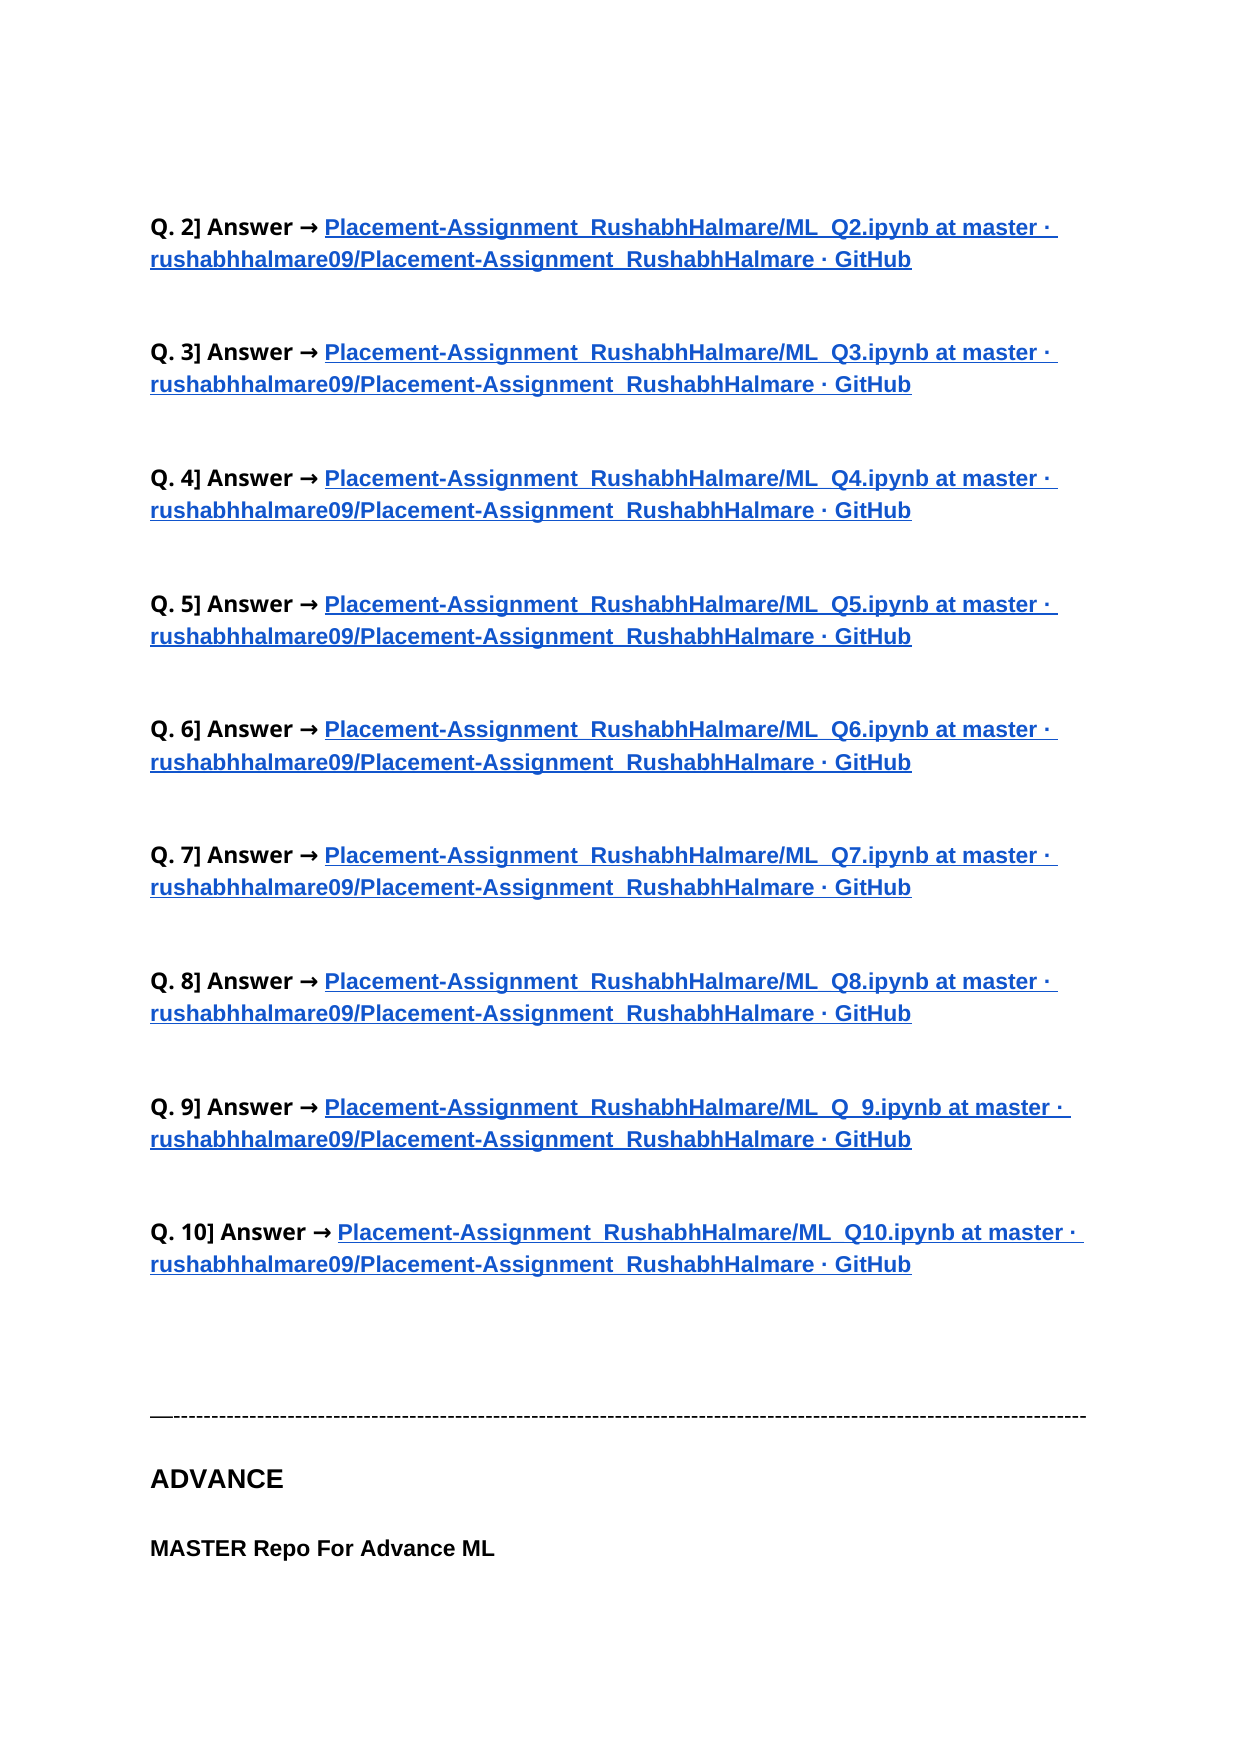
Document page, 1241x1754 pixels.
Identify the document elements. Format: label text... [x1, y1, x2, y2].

text —------------------------------------------------------------------------------------------------------------------------ [150, 1402, 1090, 1429]
text Q. 4] Answer → Placement-Assignment_RushabhHalmare/ML_Q4.ipynb at master · rushabhhalmare09/Placement-Assignment_RushabhHalmare · GitHub [150, 462, 1090, 523]
text Q. 2] Answer → Placement-Assignment_RushabhHalmare/ML_Q2.ipynb at master · rushabhhalmare09/Placement-Assignment_RushabhHalmare · GitHub [150, 210, 1090, 272]
text Q. 6] Answer → Placement-Assignment_RushabhHalmare/ML_Q6.ipynb at master · rushabhhalmare09/Placement-Assignment_RushabhHalmare · GitHub [150, 713, 1090, 775]
text Q. 7] Answer → Placement-Assignment_RushabhHalmare/ML_Q7.ipynb at master · rushabhhalmare09/Placement-Assignment_RushabhHalmare · GitHub [150, 839, 1090, 901]
text Q. 5] Answer → Placement-Assignment_RushabhHalmare/ML_Q5.ipynb at master · rushabhhalmare09/Placement-Assignment_RushabhHalmare · GitHub [150, 588, 1090, 649]
text Q. 9] Answer → Placement-Assignment_RushabhHalmare/ML_Q_9.ipynb at master · rushabhhalmare09/Placement-Assignment_RushabhHalmare · GitHub [150, 1091, 1090, 1152]
text Q. 10] Answer → Placement-Assignment_RushabhHalmare/ML_Q10.ipynb at master · rushabhhalmare09/Placement-Assignment_RushabhHalmare · GitHub [150, 1216, 1090, 1278]
text ADVANCE [150, 1463, 1090, 1494]
text MASTER Repo For Advance ML [150, 1535, 1090, 1561]
text Q. 3] Answer → Placement-Assignment_RushabhHalmare/ML_Q3.ipynb at master · rushabhhalmare09/Placement-Assignment_RushabhHalmare · GitHub [150, 336, 1090, 398]
text Q. 8] Answer → Placement-Assignment_RushabhHalmare/ML_Q8.ipynb at master · rushabhhalmare09/Placement-Assignment_RushabhHalmare · GitHub [150, 965, 1090, 1026]
